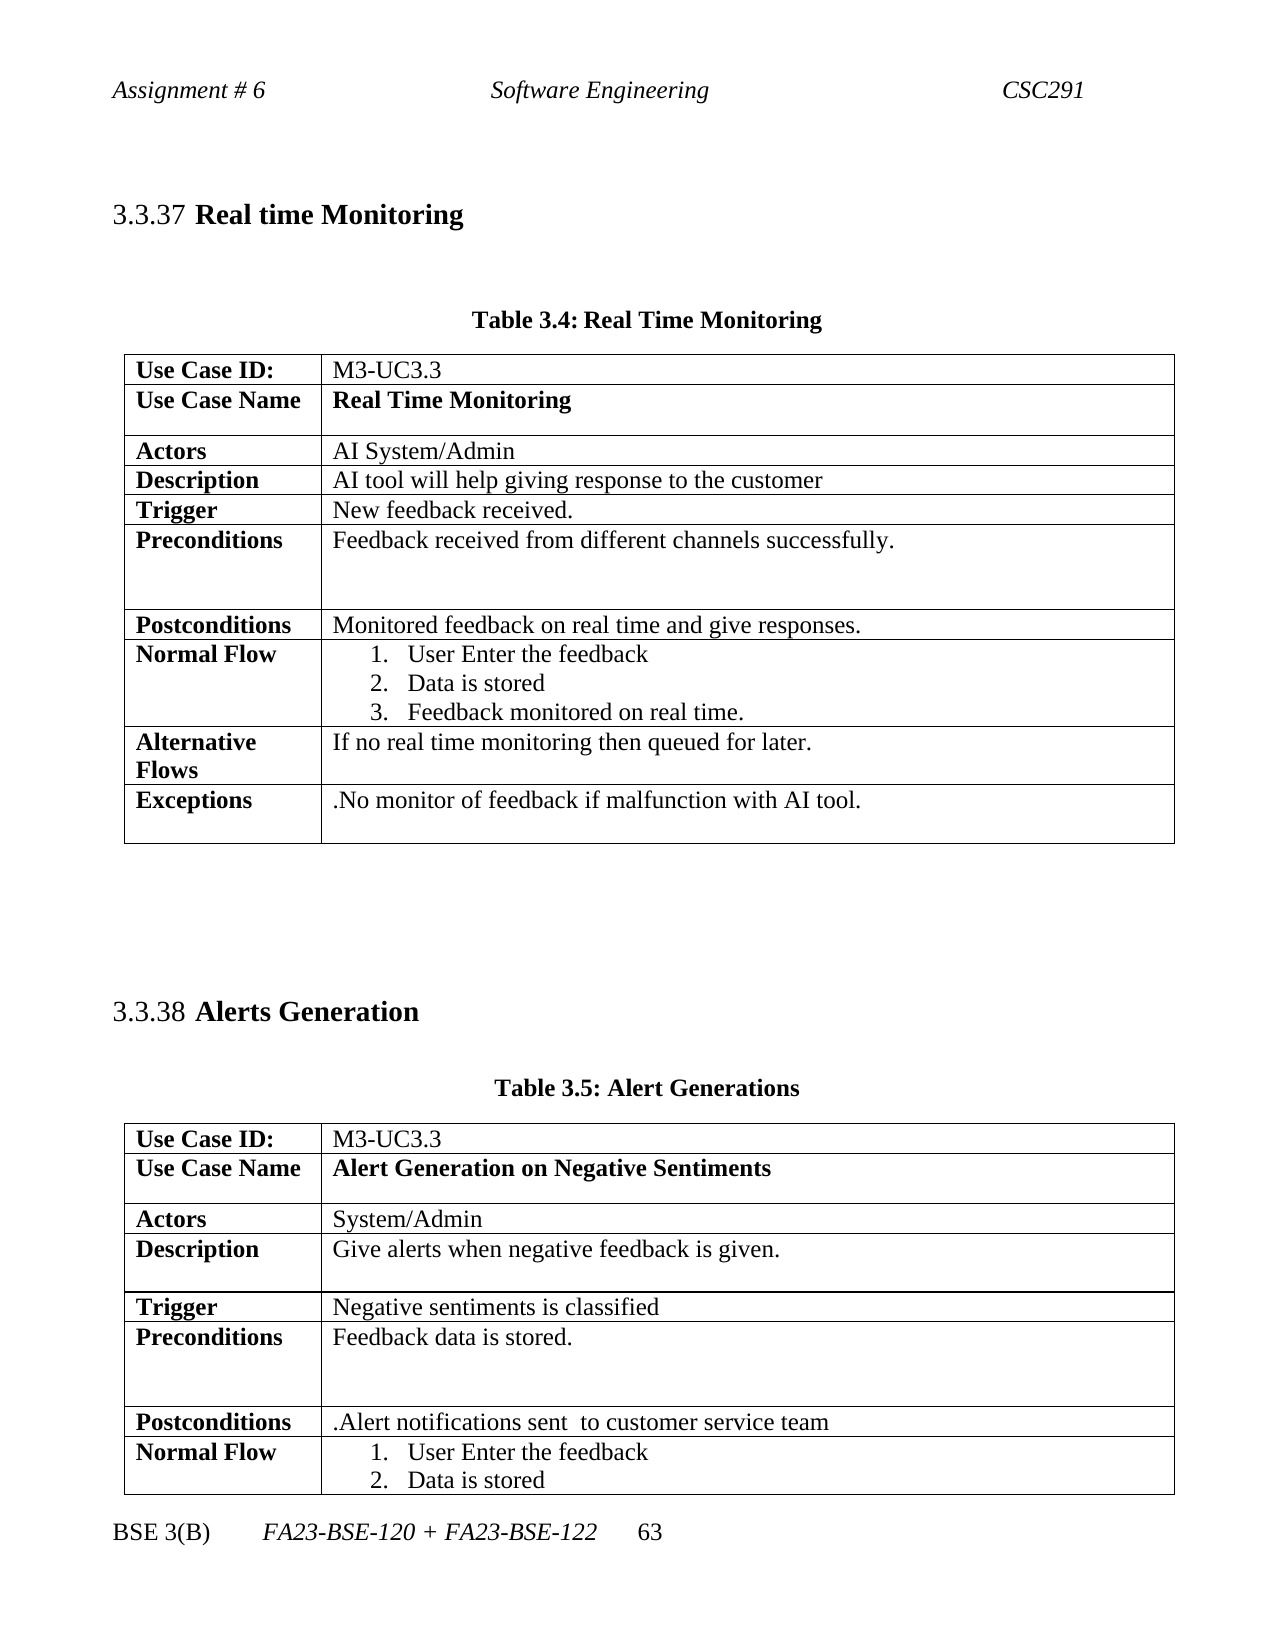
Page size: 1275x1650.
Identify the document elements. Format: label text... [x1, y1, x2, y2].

table_cell Trigger [125, 1293, 321, 1321]
text Table 3.5: Alert Generations [112, 1073, 1181, 1102]
table_cell AI tool will help giving response to the customer [322, 466, 1174, 494]
table_header M3-UC3.3 [322, 1124, 1174, 1152]
table_cell Normal Flow [125, 640, 321, 726]
table_cell Description [125, 466, 321, 494]
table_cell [322, 1437, 1174, 1494]
table_cell If no real time monitoring then queued for later. [322, 727, 1174, 784]
table_cell Actors [125, 436, 321, 464]
table_cell Description [125, 1234, 321, 1291]
table_cell Negative sentiments is classified [322, 1293, 1174, 1321]
table_cell Alert Generation on Negative Sentiments [322, 1154, 1174, 1203]
table_header Use Case ID: [125, 1124, 321, 1152]
table_cell Preconditions [125, 525, 321, 609]
table_cell Feedback received from different channels successfully. [322, 525, 1174, 609]
table_cell Actors [125, 1204, 321, 1233]
table_cell Trigger [125, 495, 321, 524]
table_cell User Enter the feedback Data is stored Feedback monitored on real time. [322, 640, 1174, 726]
table_cell Give alerts when negative feedback is given. [322, 1234, 1174, 1291]
table_cell Preconditions [125, 1322, 321, 1406]
table_cell Normal Flow [125, 1437, 321, 1494]
table_cell New feedback received. [322, 495, 1174, 524]
table_cell Postconditions [125, 1407, 321, 1436]
table_cell Feedback data is stored. [322, 1322, 1174, 1406]
table_cell Use Case Name [125, 1154, 321, 1203]
subtitle Real time Monitoring [112, 197, 1181, 230]
table_cell Real Time Monitoring [322, 385, 1174, 435]
table_cell Use Case Name [125, 385, 321, 435]
table_cell Alternative Flows [125, 727, 321, 784]
table_header Use Case ID: [125, 355, 321, 384]
subtitle Alerts Generation [112, 994, 1181, 1027]
table_cell .Alert notifications sent to customer service team [322, 1407, 1174, 1436]
table_cell .No monitor of feedback if malfunction with AI tool. [322, 785, 1174, 843]
table_cell Monitored feedback on real time and give responses. [322, 610, 1174, 638]
table_header M3-UC3.3 [322, 355, 1174, 384]
table_cell AI System/Admin [322, 436, 1174, 464]
table_cell System/Admin [322, 1204, 1174, 1233]
table_cell Exceptions [125, 785, 321, 843]
text Table 3.4: Real Time Monitoring [112, 305, 1181, 333]
table_cell Postconditions [125, 610, 321, 638]
